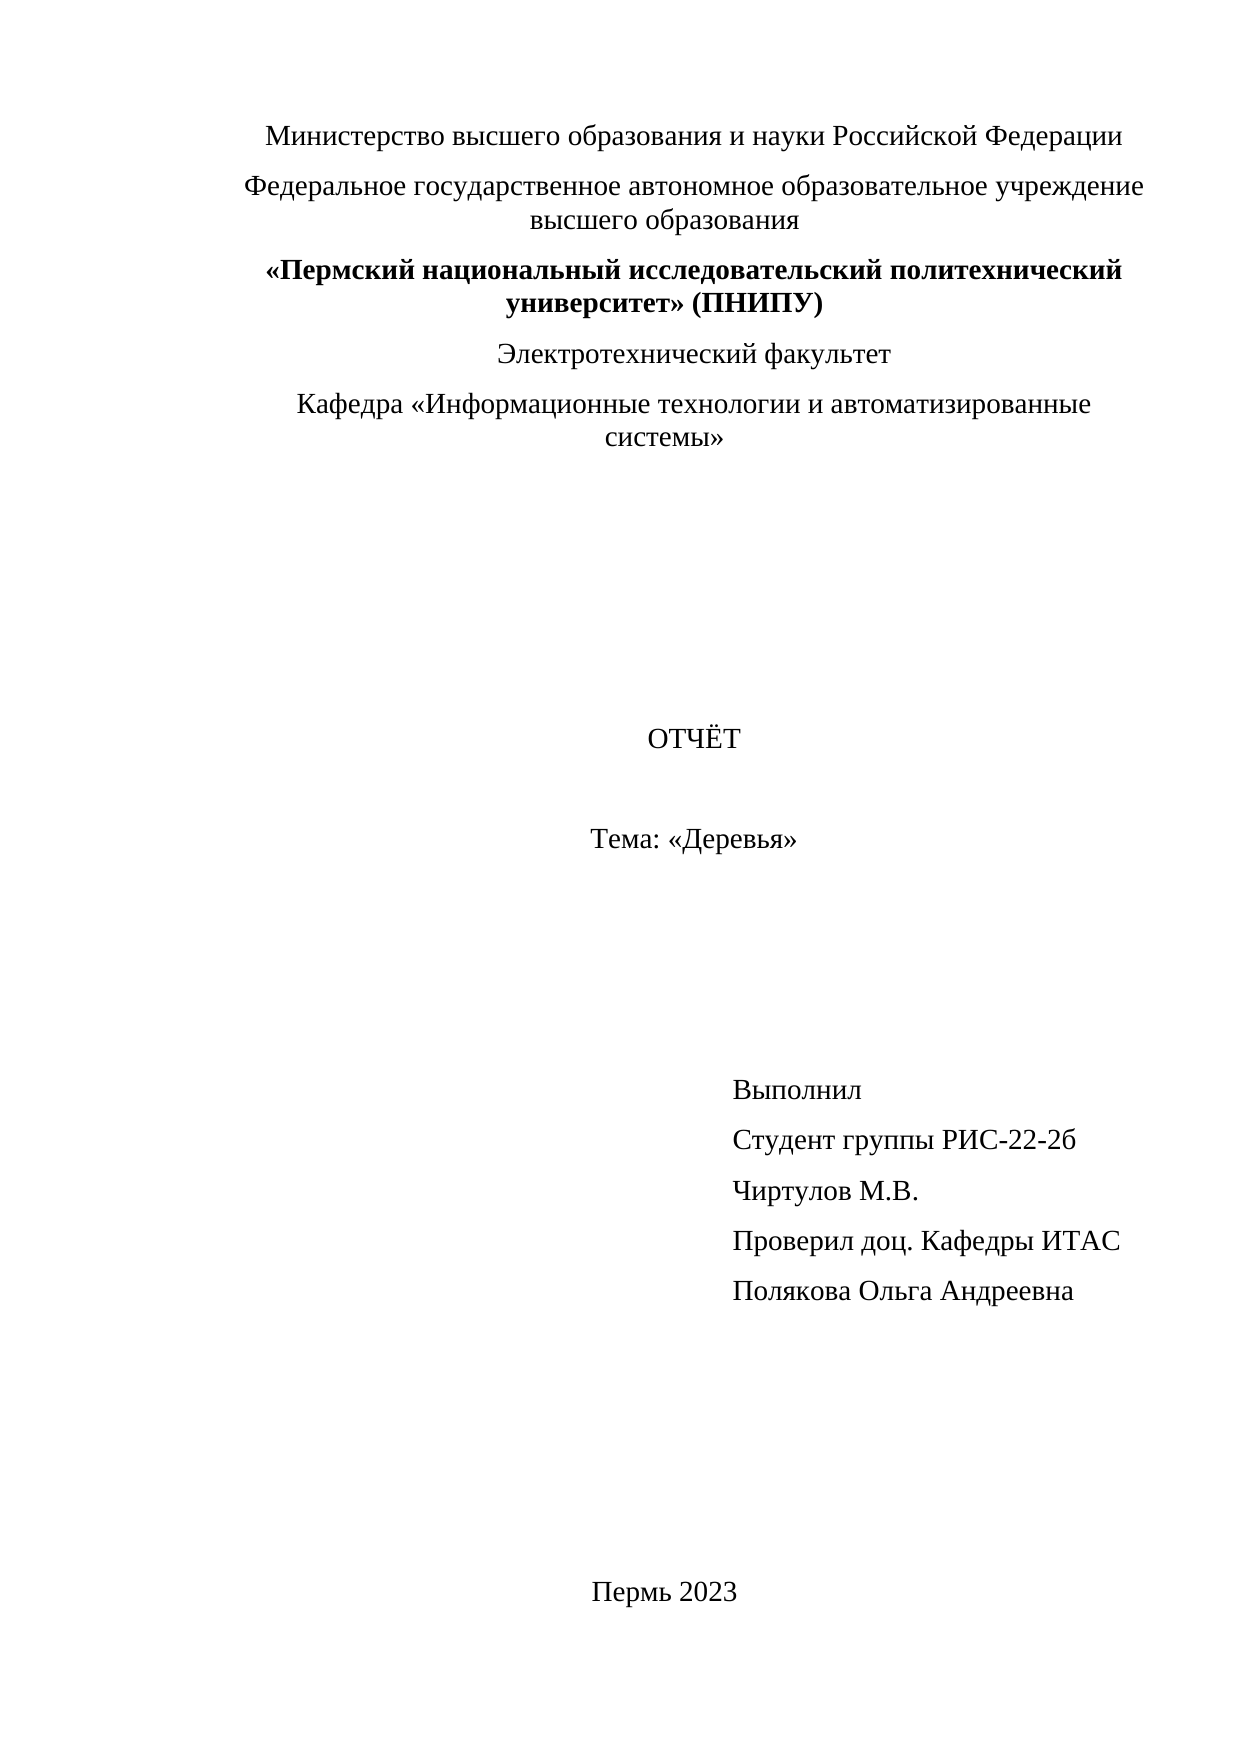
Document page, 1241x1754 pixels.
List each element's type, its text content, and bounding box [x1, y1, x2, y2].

text Федеральное государственное автономное образовательное учреждение высшего образования [177, 168, 1152, 235]
text Электротехнический факультет [177, 336, 1152, 369]
text Чиртулов М.В. [673, 1173, 1152, 1206]
text Тема: «Деревья» [177, 821, 1152, 855]
text «Пермский национальный исследовательский политехнический университет» (ПНИПУ) [177, 252, 1152, 319]
text Проверил доц. Кафедры ИТАС [673, 1223, 1152, 1256]
text Студент группы РИС-22-2б [673, 1122, 1152, 1156]
text Полякова Ольга Андреевна [673, 1273, 1152, 1307]
text Пермь 2023 [177, 1574, 1152, 1608]
text Кафедра «Информационные технологии и автоматизированные системы» [177, 386, 1152, 453]
text Министерство высшего образования и науки Российской Федерации [177, 118, 1152, 152]
text ОТЧЁТ [177, 721, 1152, 754]
text Выполнил [673, 1072, 1152, 1106]
